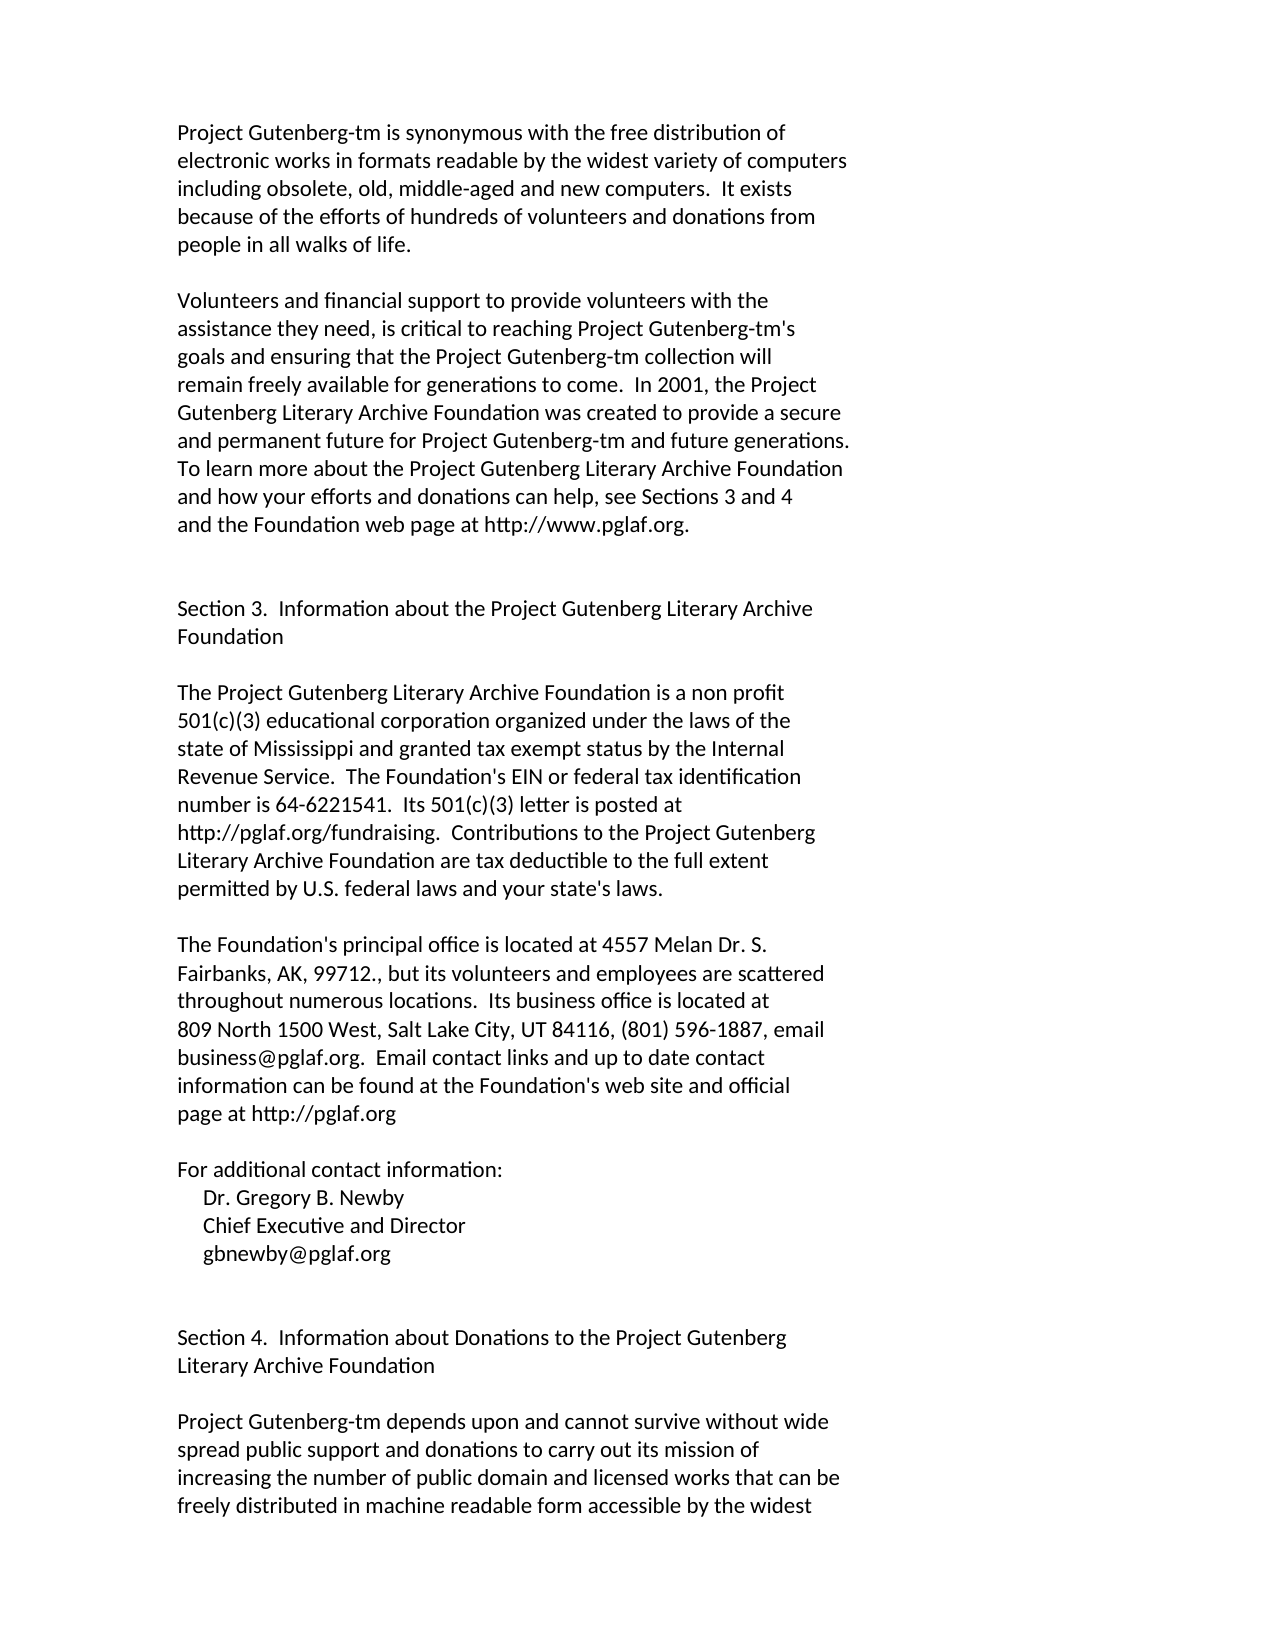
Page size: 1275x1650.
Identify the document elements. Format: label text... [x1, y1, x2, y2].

text 501(c)(3) educational corporation organized under the laws of the [177, 706, 1186, 734]
text including obsolete, old, middle-aged and new computers. It exists [177, 174, 1186, 202]
text Literary Archive Foundation are tax deductible to the full extent [177, 847, 1186, 874]
text number is 64-6221541. Its 501(c)(3) letter is posted at [177, 791, 1186, 818]
text Gutenberg Literary Archive Foundation was created to provide a secure [177, 398, 1186, 426]
text freely distributed in machine readable form accessible by the widest [177, 1491, 1186, 1519]
text 809 North 1500 West, Salt Lake City, UT 84116, (801) 596-1887, email [177, 1015, 1186, 1043]
text To learn more about the Project Gutenberg Literary Archive Foundation [177, 454, 1186, 482]
text spread public support and donations to carry out its mission of [177, 1435, 1186, 1463]
text Chief Executive and Director [177, 1211, 1186, 1239]
text Project Gutenberg-tm is synonymous with the free distribution of [177, 118, 1186, 146]
text state of Mississippi and granted tax exempt status by the Internal [177, 734, 1186, 762]
text and how your efforts and donations can help, see Sections 3 and 4 [177, 482, 1186, 510]
text because of the efforts of hundreds of volunteers and donations from [177, 202, 1186, 230]
text people in all walks of life. [177, 230, 1186, 258]
text Dr. Gregory B. Newby [177, 1183, 1186, 1211]
text permitted by U.S. federal laws and your state's laws. [177, 874, 1186, 903]
text and permanent future for Project Gutenberg-tm and future generations. [177, 426, 1186, 454]
text Section 3. Information about the Project Gutenberg Literary Archive [177, 594, 1186, 622]
text goals and ensuring that the Project Gutenberg-tm collection will [177, 342, 1186, 370]
text gbnewby@pglaf.org [177, 1239, 1186, 1267]
text electronic works in formats readable by the widest variety of computers [177, 146, 1186, 174]
text Fairbanks, AK, 99712., but its volunteers and employees are scattered [177, 959, 1186, 987]
text business@pglaf.org. Email contact links and up to date contact [177, 1043, 1186, 1071]
text remain freely available for generations to come. In 2001, the Project [177, 370, 1186, 398]
text Project Gutenberg-tm depends upon and cannot survive without wide [177, 1407, 1186, 1435]
text Literary Archive Foundation [177, 1351, 1186, 1379]
text The Foundation's principal office is located at 4557 Melan Dr. S. [177, 931, 1186, 959]
text and the Foundation web page at http://www.pglaf.org. [177, 510, 1186, 538]
text Volunteers and financial support to provide volunteers with the [177, 286, 1186, 314]
text Section 4. Information about Donations to the Project Gutenberg [177, 1323, 1186, 1351]
text For additional contact information: [177, 1155, 1186, 1183]
text page at http://pglaf.org [177, 1099, 1186, 1127]
text http://pglaf.org/fundraising. Contributions to the Project Gutenberg [177, 818, 1186, 847]
text The Project Gutenberg Literary Archive Foundation is a non profit [177, 678, 1186, 706]
text information can be found at the Foundation's web site and official [177, 1071, 1186, 1099]
text Revenue Service. The Foundation's EIN or federal tax identification [177, 762, 1186, 791]
text assistance they need, is critical to reaching Project Gutenberg-tm's [177, 314, 1186, 342]
text increasing the number of public domain and licensed works that can be [177, 1463, 1186, 1491]
text throughout numerous locations. Its business office is located at [177, 987, 1186, 1015]
text Foundation [177, 622, 1186, 650]
